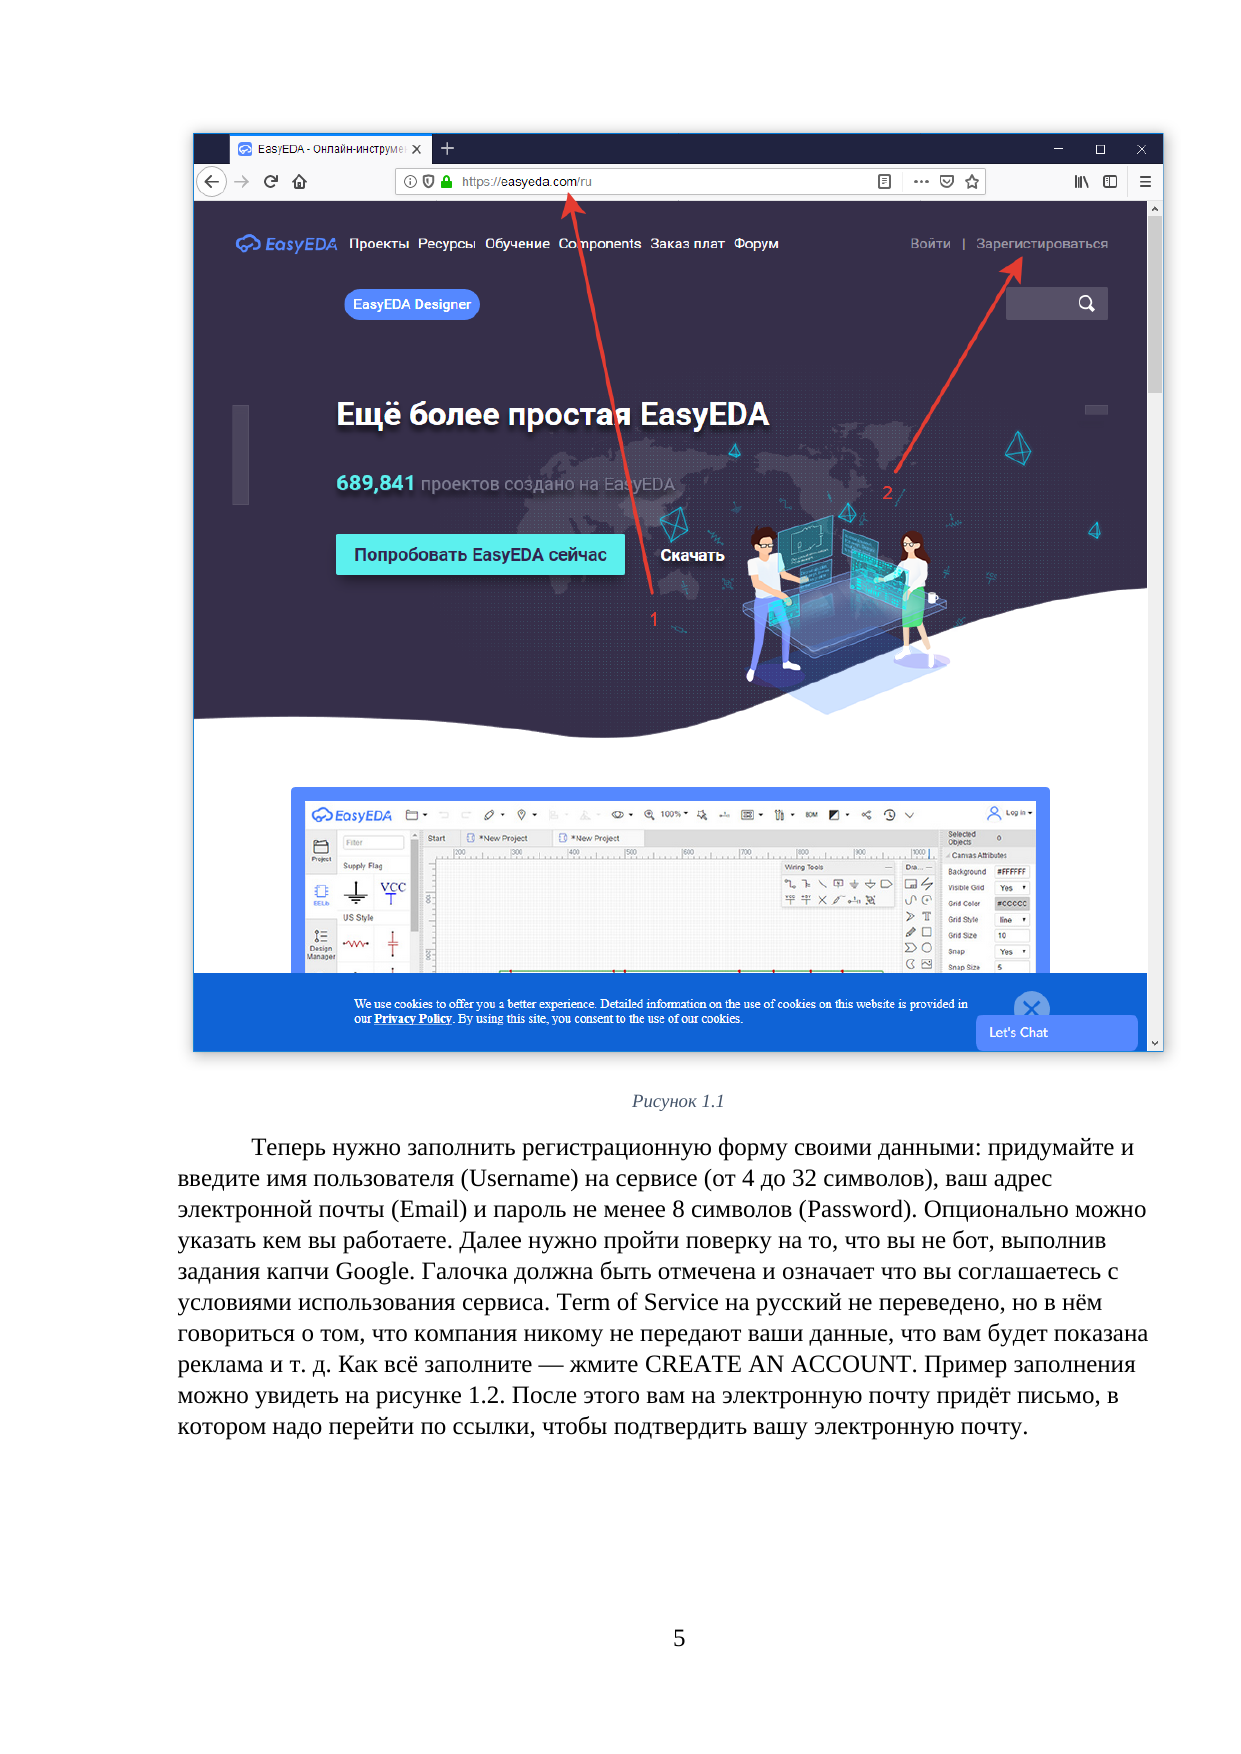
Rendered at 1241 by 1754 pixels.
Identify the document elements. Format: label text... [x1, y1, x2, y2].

text Теперь нужно заполнить регистрационную форму своими данными: придумайте и введите имя пользователя (Username) на сервисе (от 4 до 32 символов), ваш адрес электронной почты (Email) и пароль не менее 8 символов (Password). Опционально можно указать кем вы работаете. Далее нужно пройти поверку на то, что вы не бот, выполнив задания капчи Google. Галочка должна быть отмечена и означает что вы соглашаетесь с условиями использования сервиса. Term of Service на русский не переведено, но в нём говориться о том, что компания никому не передают ваши данные, что вам будет показана реклама и т. д. Как всё заполните — жмите CREATE AN ACCOUNT. Пример заполнения можно увидеть на рисунке 1.2. После этого вам на электронную почту придёт письмо, в котором надо перейти по ссылки, чтобы подтвердить вашу электронную почту. [177, 1132, 1181, 1440]
picture [177, 118, 1182, 1071]
